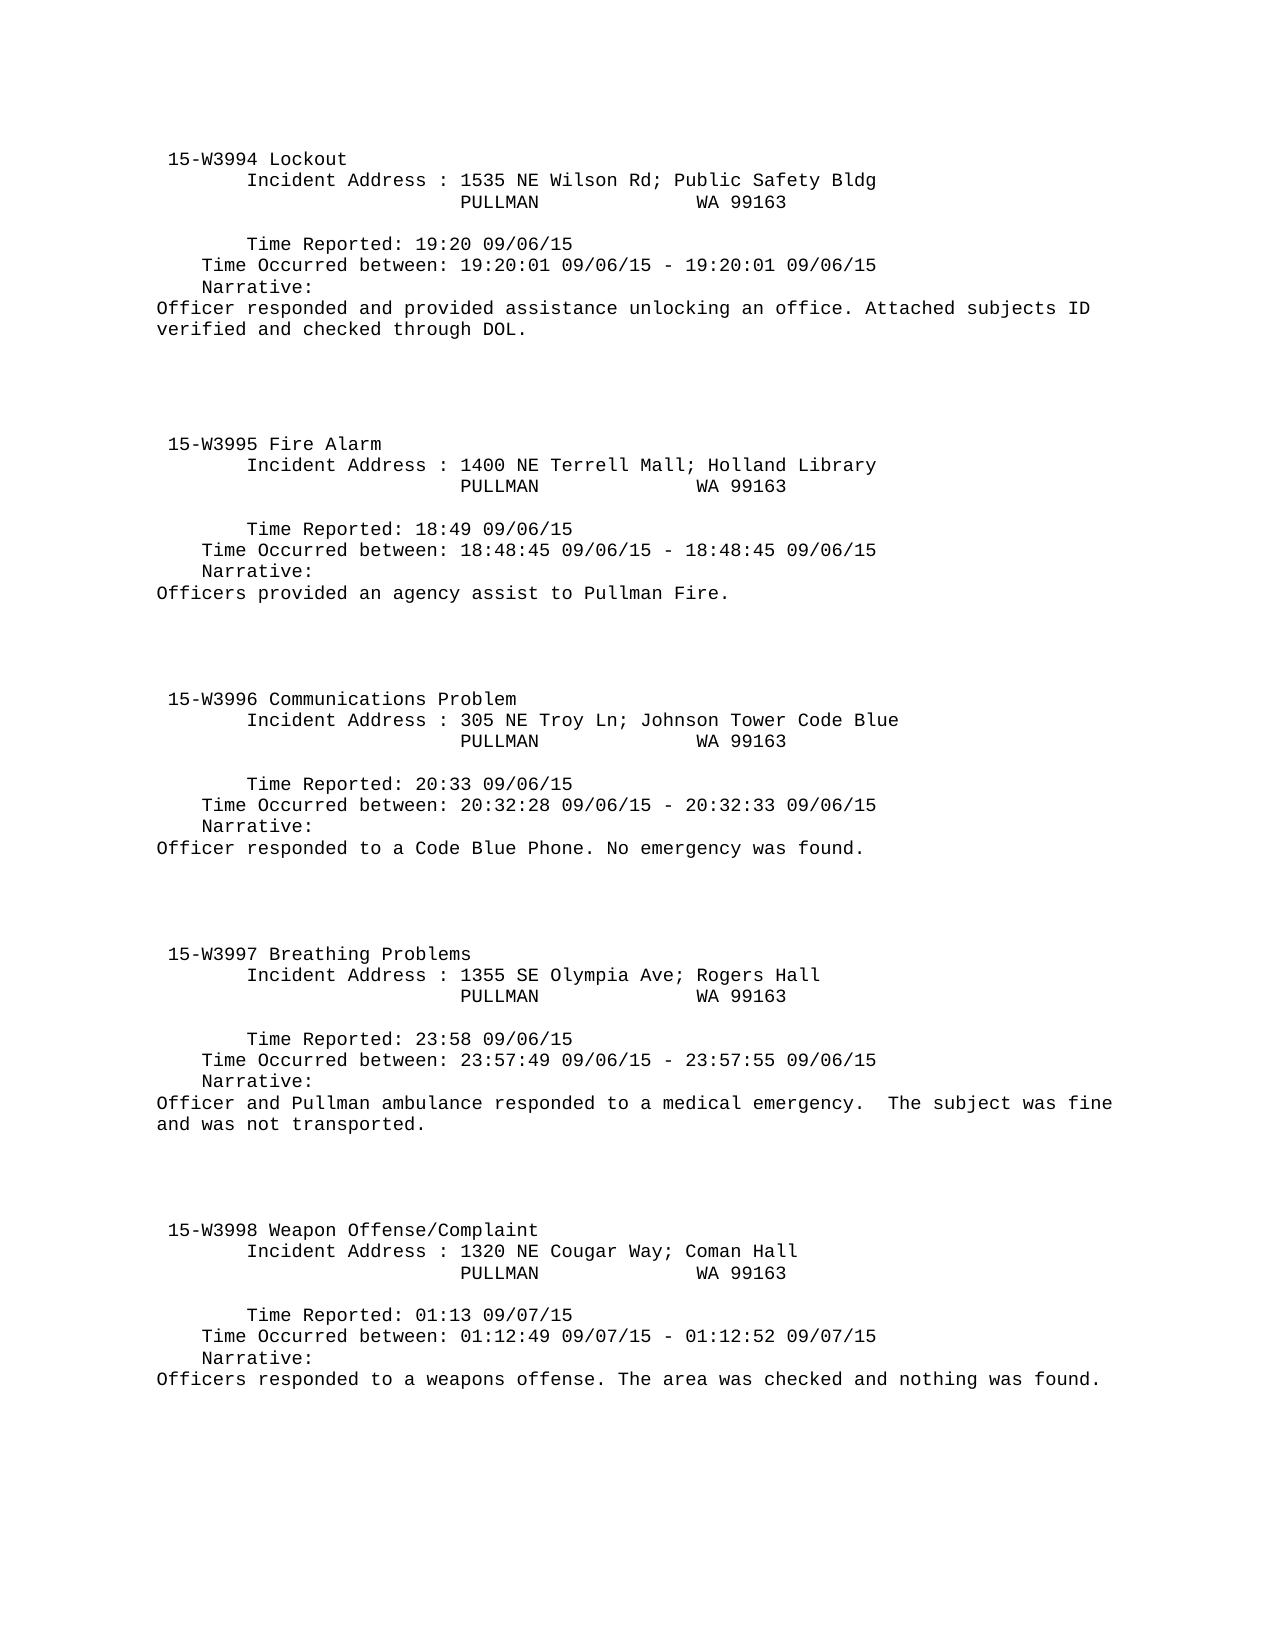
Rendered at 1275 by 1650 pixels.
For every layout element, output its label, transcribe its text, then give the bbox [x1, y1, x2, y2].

text Officer responded to a Code Blue Phone. No emergency was found. [156, 838, 1118, 860]
text Time Occurred between: 20:32:28 09/06/15 - 20:32:33 09/06/15 [156, 796, 1118, 817]
text Time Reported: 19:20 09/06/15 [156, 235, 1118, 256]
text 15-W3996 Communications Problem [156, 690, 1118, 711]
text 15-W3997 Breathing Problems [156, 945, 1118, 966]
text Narrative: [156, 1348, 1118, 1370]
text Officer responded and provided assistance unlocking an office. Attached subjects ID verified and checked through DOL. [156, 299, 1118, 341]
text Narrative: [156, 562, 1118, 583]
text Narrative: [156, 277, 1118, 299]
text PULLMAN WA 99163 [156, 1263, 1118, 1285]
text Incident Address : 1535 NE Wilson Rd; Public Safety Bldg [156, 171, 1118, 192]
text PULLMAN WA 99163 [156, 192, 1118, 214]
text 15-W3994 Lockout [156, 150, 1118, 171]
text Narrative: [156, 1072, 1118, 1093]
text 15-W3998 Weapon Offense/Complaint [156, 1221, 1118, 1242]
text Officer and Pullman ambulance responded to a medical emergency. The subject was fine and was not transported. [156, 1093, 1118, 1136]
text Time Occurred between: 19:20:01 09/06/15 - 19:20:01 09/06/15 [156, 256, 1118, 277]
text Incident Address : 305 NE Troy Ln; Johnson Tower Code Blue [156, 711, 1118, 732]
text Time Reported: 20:33 09/06/15 [156, 775, 1118, 796]
text PULLMAN WA 99163 [156, 732, 1118, 753]
text PULLMAN WA 99163 [156, 477, 1118, 498]
text Time Reported: 18:49 09/06/15 [156, 520, 1118, 541]
text Narrative: [156, 817, 1118, 838]
text Time Reported: 01:13 09/07/15 [156, 1306, 1118, 1327]
text Time Occurred between: 18:48:45 09/06/15 - 18:48:45 09/06/15 [156, 541, 1118, 562]
text Officers responded to a weapons offense. The area was checked and nothing was found. [156, 1370, 1118, 1391]
text Incident Address : 1320 NE Cougar Way; Coman Hall [156, 1242, 1118, 1263]
text Time Reported: 23:58 09/06/15 [156, 1030, 1118, 1051]
text Officers provided an agency assist to Pullman Fire. [156, 583, 1118, 605]
text 15-W3995 Fire Alarm [156, 435, 1118, 456]
text Time Occurred between: 01:12:49 09/07/15 - 01:12:52 09/07/15 [156, 1327, 1118, 1348]
text PULLMAN WA 99163 [156, 987, 1118, 1008]
text Time Occurred between: 23:57:49 09/06/15 - 23:57:55 09/06/15 [156, 1051, 1118, 1072]
text Incident Address : 1400 NE Terrell Mall; Holland Library [156, 456, 1118, 477]
text Incident Address : 1355 SE Olympia Ave; Rogers Hall [156, 966, 1118, 987]
